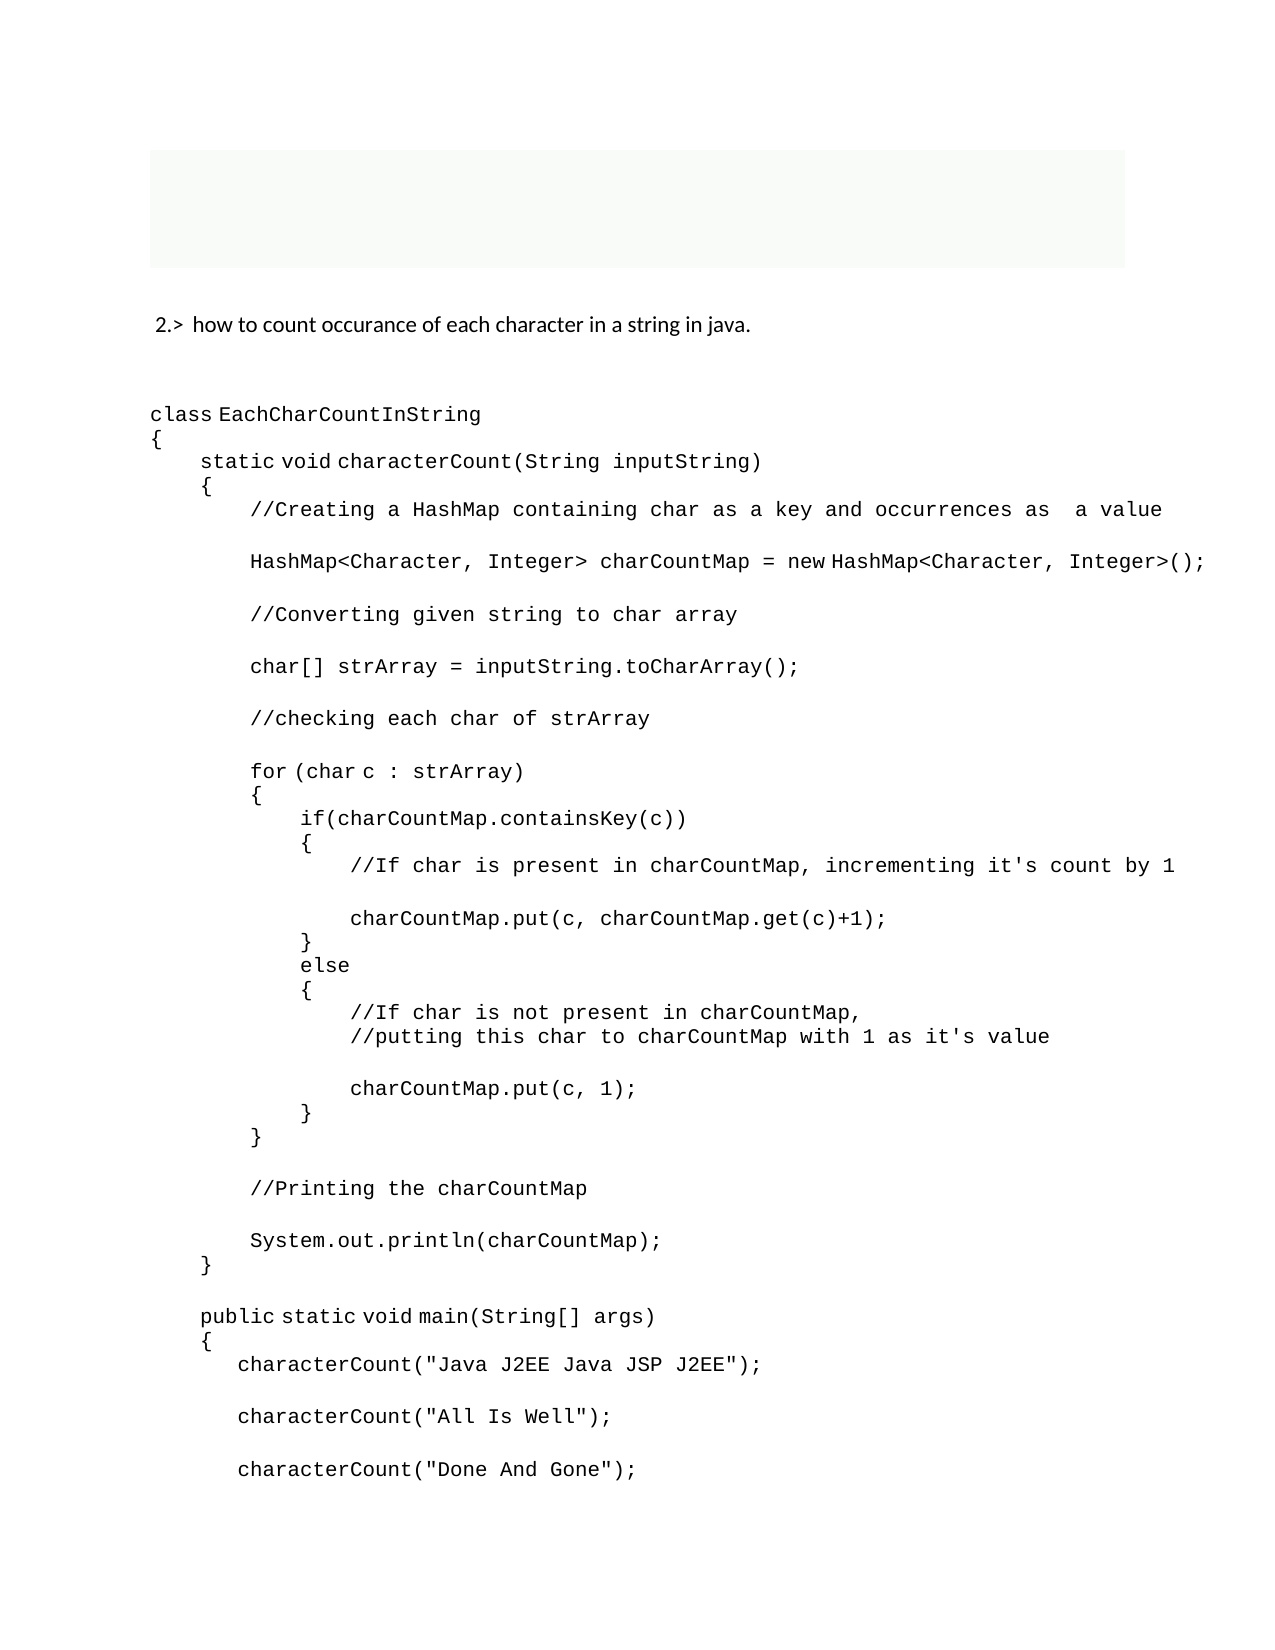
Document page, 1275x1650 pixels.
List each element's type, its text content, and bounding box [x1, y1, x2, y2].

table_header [150, 404, 1275, 1482]
list how to count occurance of each character in a string in java. [155, 310, 1125, 338]
